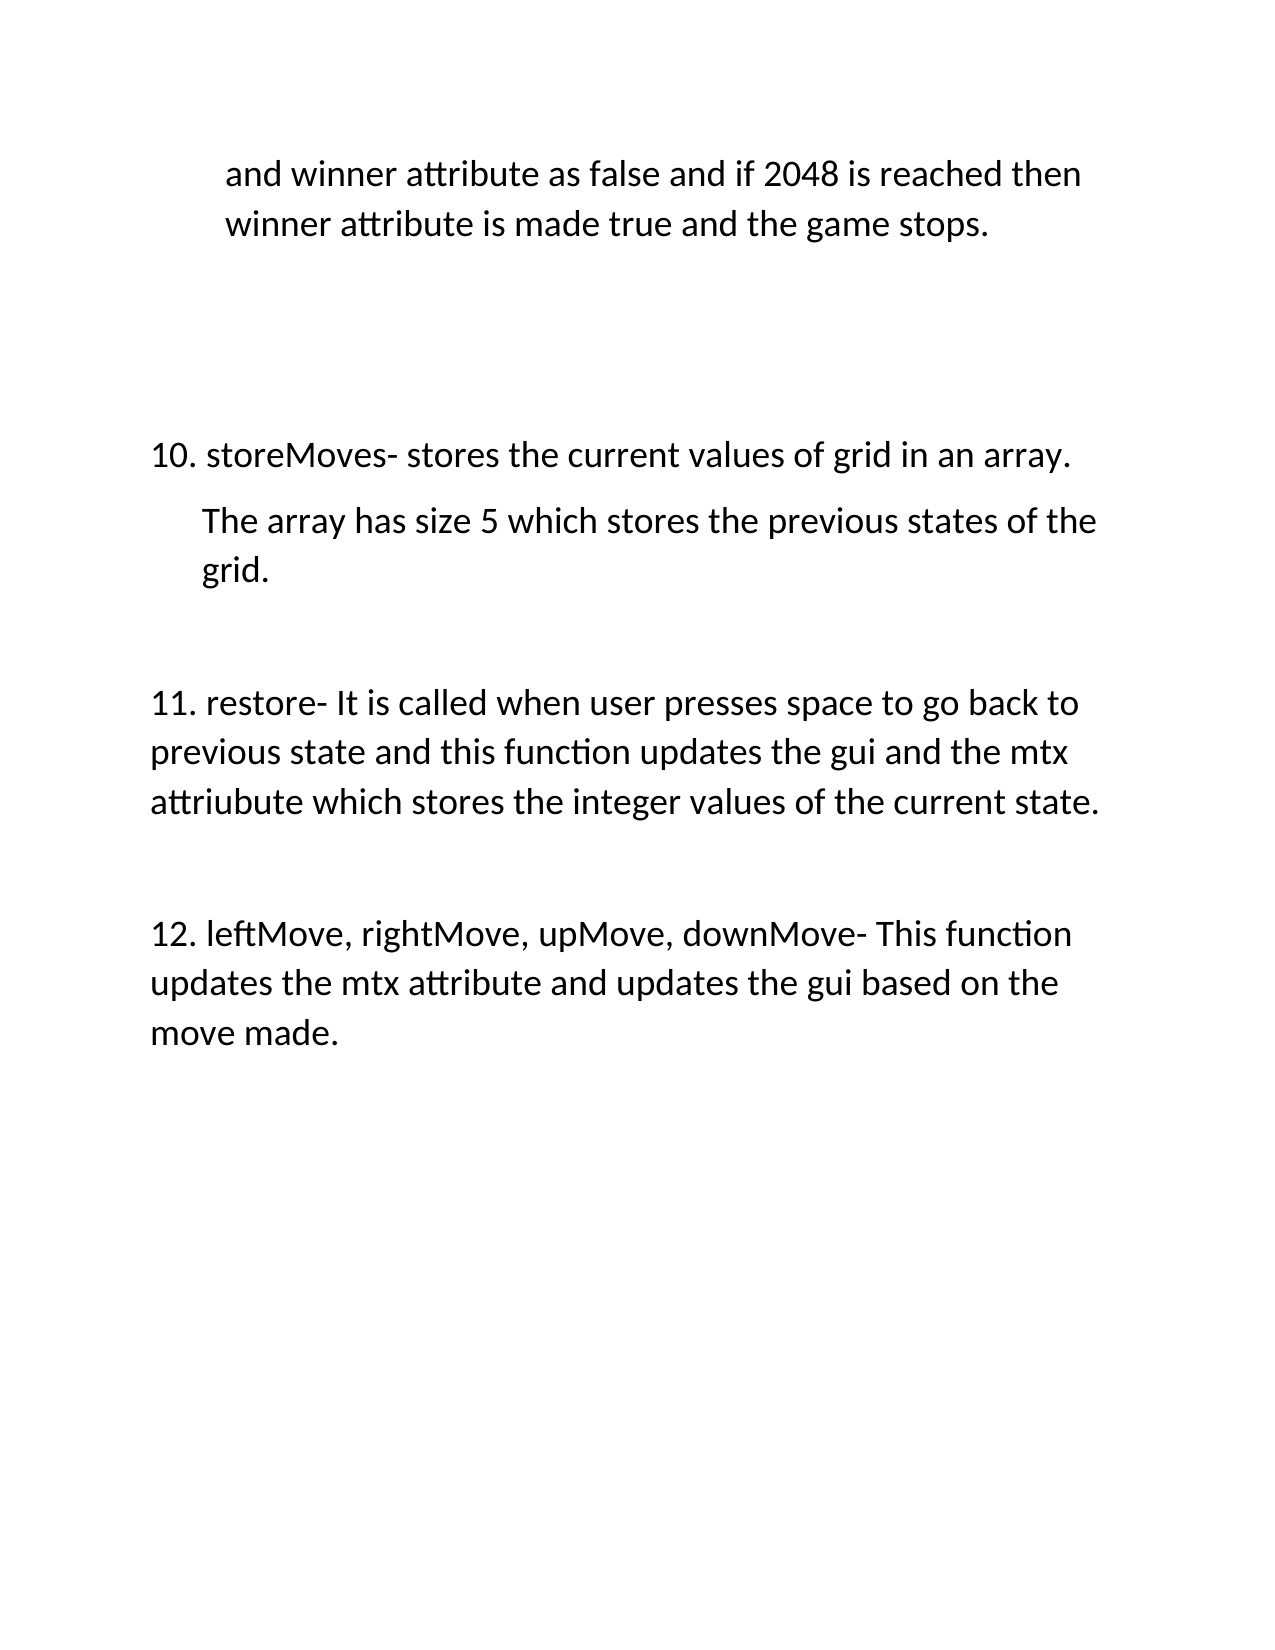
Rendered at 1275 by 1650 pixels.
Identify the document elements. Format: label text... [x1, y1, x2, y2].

text 10. storeMoves- stores the current values of grid in an array. [150, 431, 1125, 477]
text The array has size 5 which stores the previous states of the grid. [202, 497, 1125, 592]
text 12. leftMove, rightMove, upMove, downMove- This function updates the mtx attribute and updates the gui based on the move made. [150, 910, 1125, 1055]
text 11. restore- It is called when user presses space to go back to previous state and this function updates the gui and the mtx attriubute which stores the integer values of the current state. [150, 679, 1125, 823]
